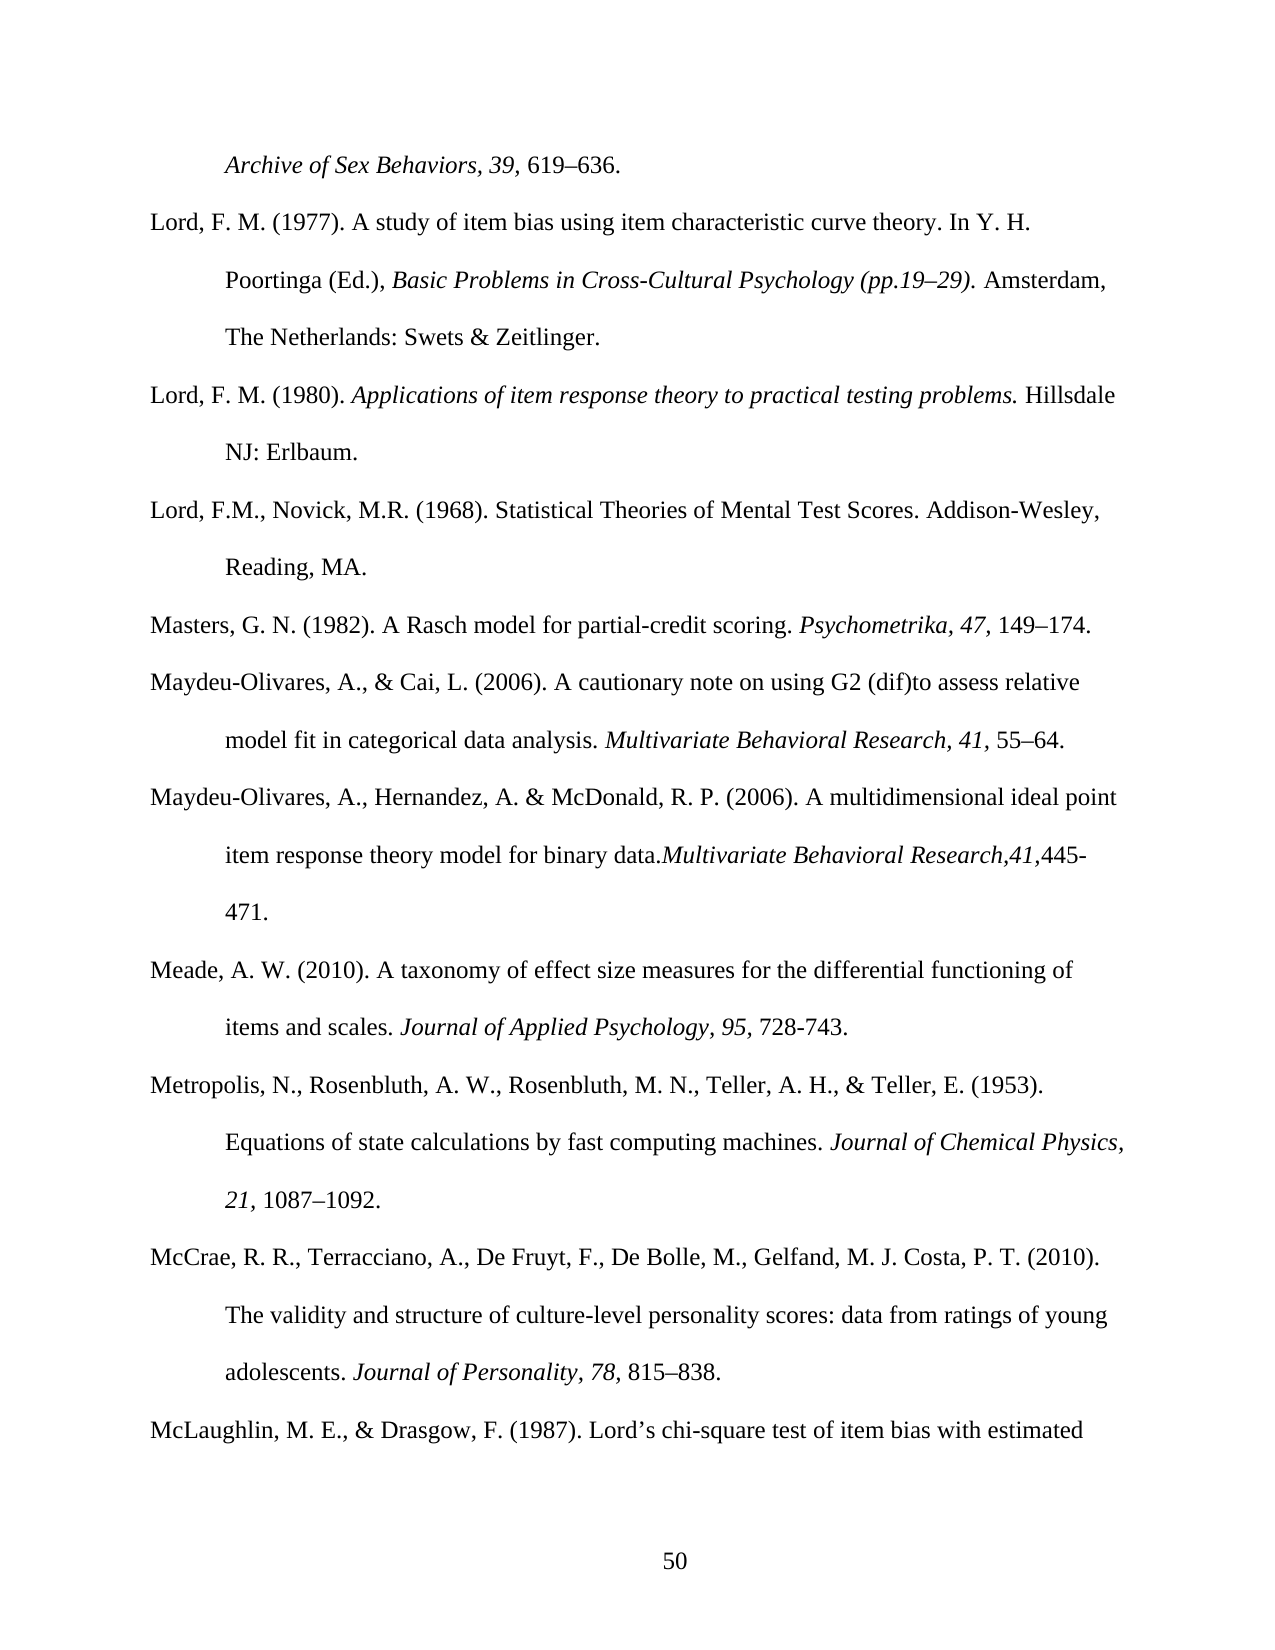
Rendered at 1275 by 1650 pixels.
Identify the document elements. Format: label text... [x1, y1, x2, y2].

text Lord, F. M. (1980). Applications of item response theory to practical testing problems. Hillsdale NJ: Erlbaum. [150, 380, 1125, 466]
text Maydeu-Olivares, A., Hernandez, A. & McDonald, R. P. (2006). A multidimensional ideal point item response theory model for binary data.Multivariate Behavioral Research,41,445-471. [150, 782, 1125, 926]
text Metropolis, N., Rosenbluth, A. W., Rosenbluth, M. N., Teller, A. H., & Teller, E. (1953). Equations of state calculations by fast computing machines. Journal of Chemical Physics, 21, 1087–1092. [150, 1070, 1125, 1214]
text Masters, G. N. (1982). A Rasch model for partial-credit scoring. Psychometrika, 47, 149–174. [150, 610, 1125, 639]
text Meade, A. W. (2010). A taxonomy of effect size measures for the differential functioning of items and scales. Journal of Applied Psychology, 95, 728-743. [150, 955, 1125, 1041]
text Lord, F. M. (1977). A study of item bias using item characteristic curve theory. In Y. H. Poortinga (Ed.), Basic Problems in Cross-Cultural Psychology (pp.19–29). Amsterdam, The Netherlands: Swets & Zeitlinger. [150, 207, 1125, 351]
text Lord, F.M., Novick, M.R. (1968). Statistical Theories of Mental Test Scores. Addison-Wesley, Reading, MA. [150, 495, 1125, 581]
text McCrae, R. R., Terracciano, A., De Fruyt, F., De Bolle, M., Gelfand, M. J. Costa, P. T. (2010). The validity and structure of culture-level personality scores: data from ratings of young adolescents. Journal of Personality, 78, 815–838. [150, 1242, 1125, 1386]
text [150, 150, 1125, 179]
text Maydeu-Olivares, A., & Cai, L. (2006). A cautionary note on using G2 (dif)to assess relative model fit in categorical data analysis. Multivariate Behavioral Research, 41, 55–64. [150, 667, 1125, 754]
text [150, 1415, 1125, 1444]
